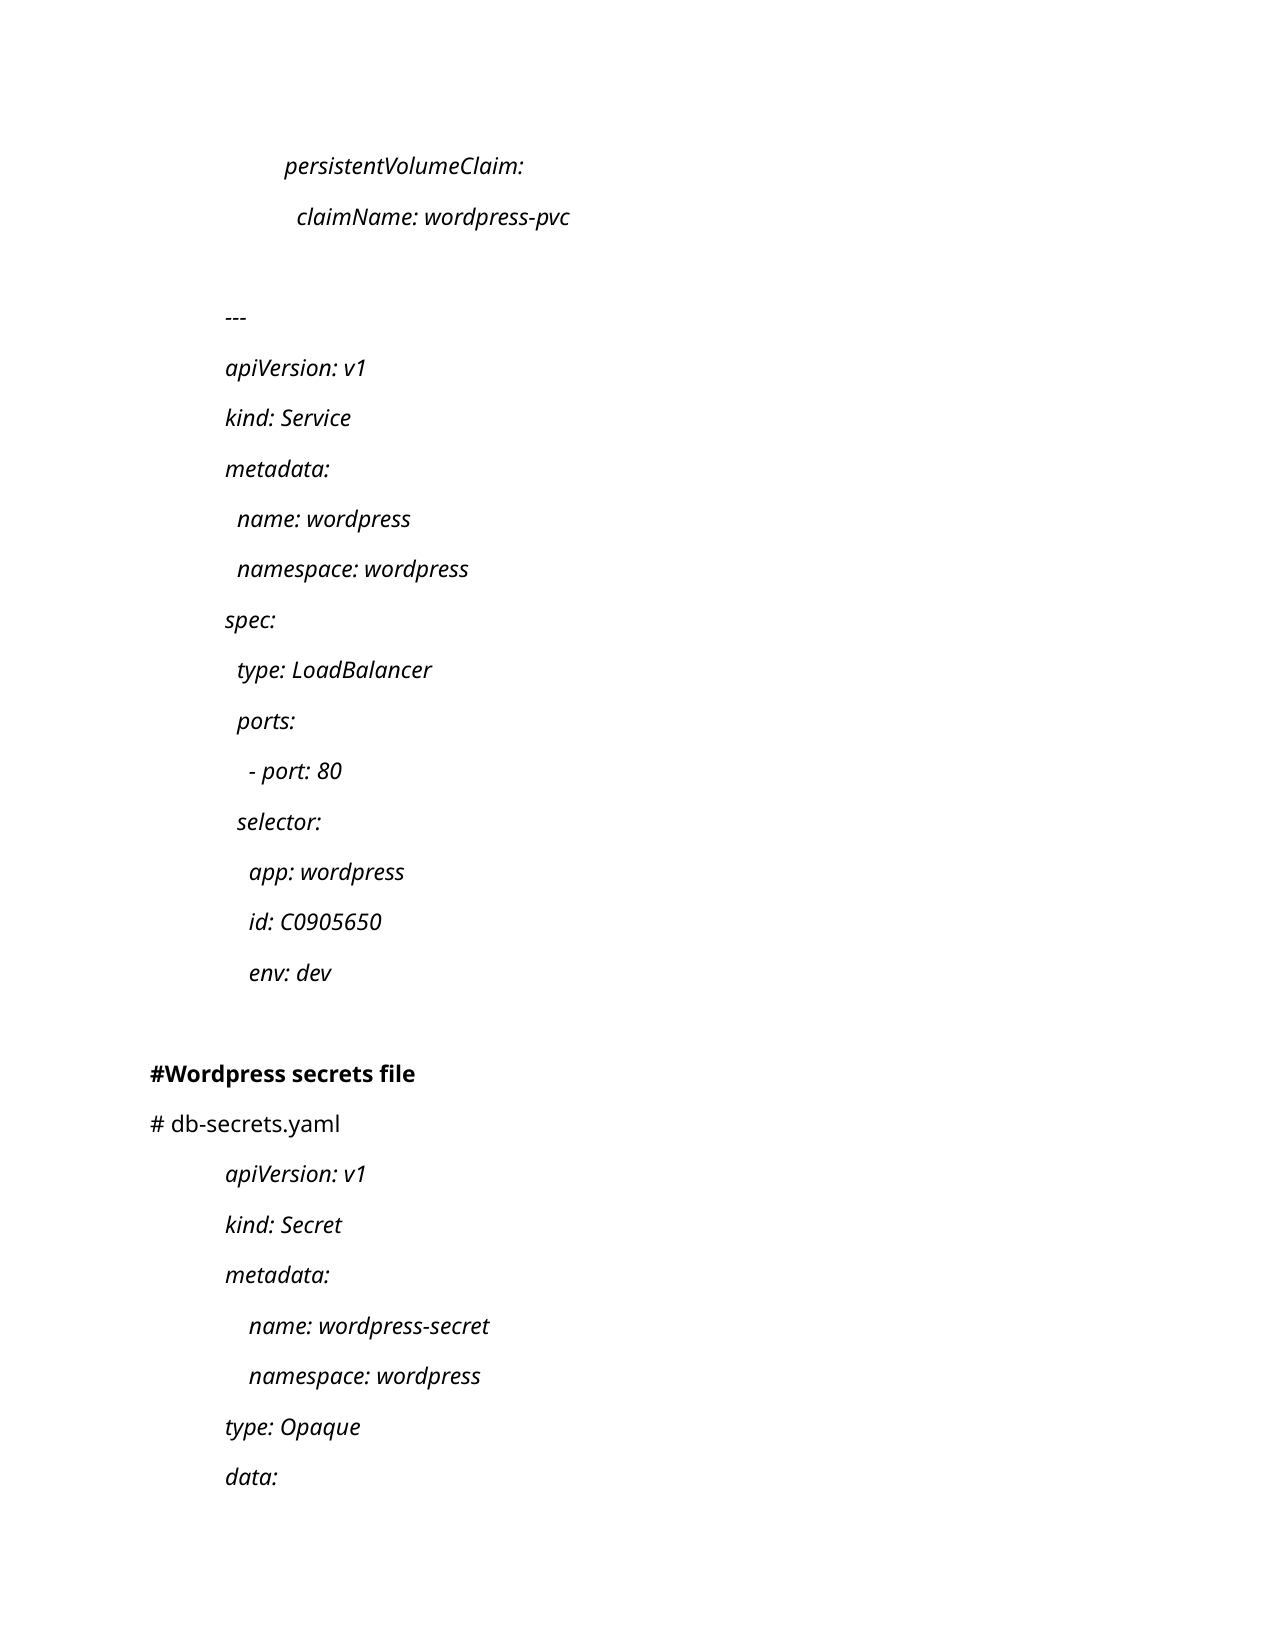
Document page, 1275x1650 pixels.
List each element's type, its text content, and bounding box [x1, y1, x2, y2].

text kind: Secret [225, 1209, 1125, 1240]
text app: wordpress [225, 856, 1125, 887]
text env: dev [225, 957, 1125, 988]
text ports: [225, 704, 1125, 736]
text --- [225, 301, 1125, 332]
text persistentVolumeClaim: [225, 150, 1125, 181]
text name: wordpress [225, 503, 1125, 534]
text selector: [225, 805, 1125, 837]
text namespace: wordpress [225, 1360, 1125, 1391]
text apiVersion: v1 [225, 1158, 1125, 1189]
text id: C0905650 [225, 906, 1125, 937]
text data: [225, 1461, 1125, 1492]
text claimName: wordpress-pvc [225, 200, 1125, 232]
text type: LoadBalancer [225, 654, 1125, 685]
text namespace: wordpress [225, 553, 1125, 584]
text #Wordpress secrets file [150, 1057, 1125, 1089]
text # db-secrets.yaml [150, 1108, 1125, 1139]
text metadata: [225, 452, 1125, 484]
text apiVersion: v1 [225, 352, 1125, 383]
text kind: Service [225, 402, 1125, 433]
text spec: [225, 604, 1125, 635]
text name: wordpress-secret [225, 1309, 1125, 1341]
text metadata: [225, 1259, 1125, 1290]
text - port: 80 [225, 755, 1125, 786]
text type: Opaque [225, 1410, 1125, 1442]
